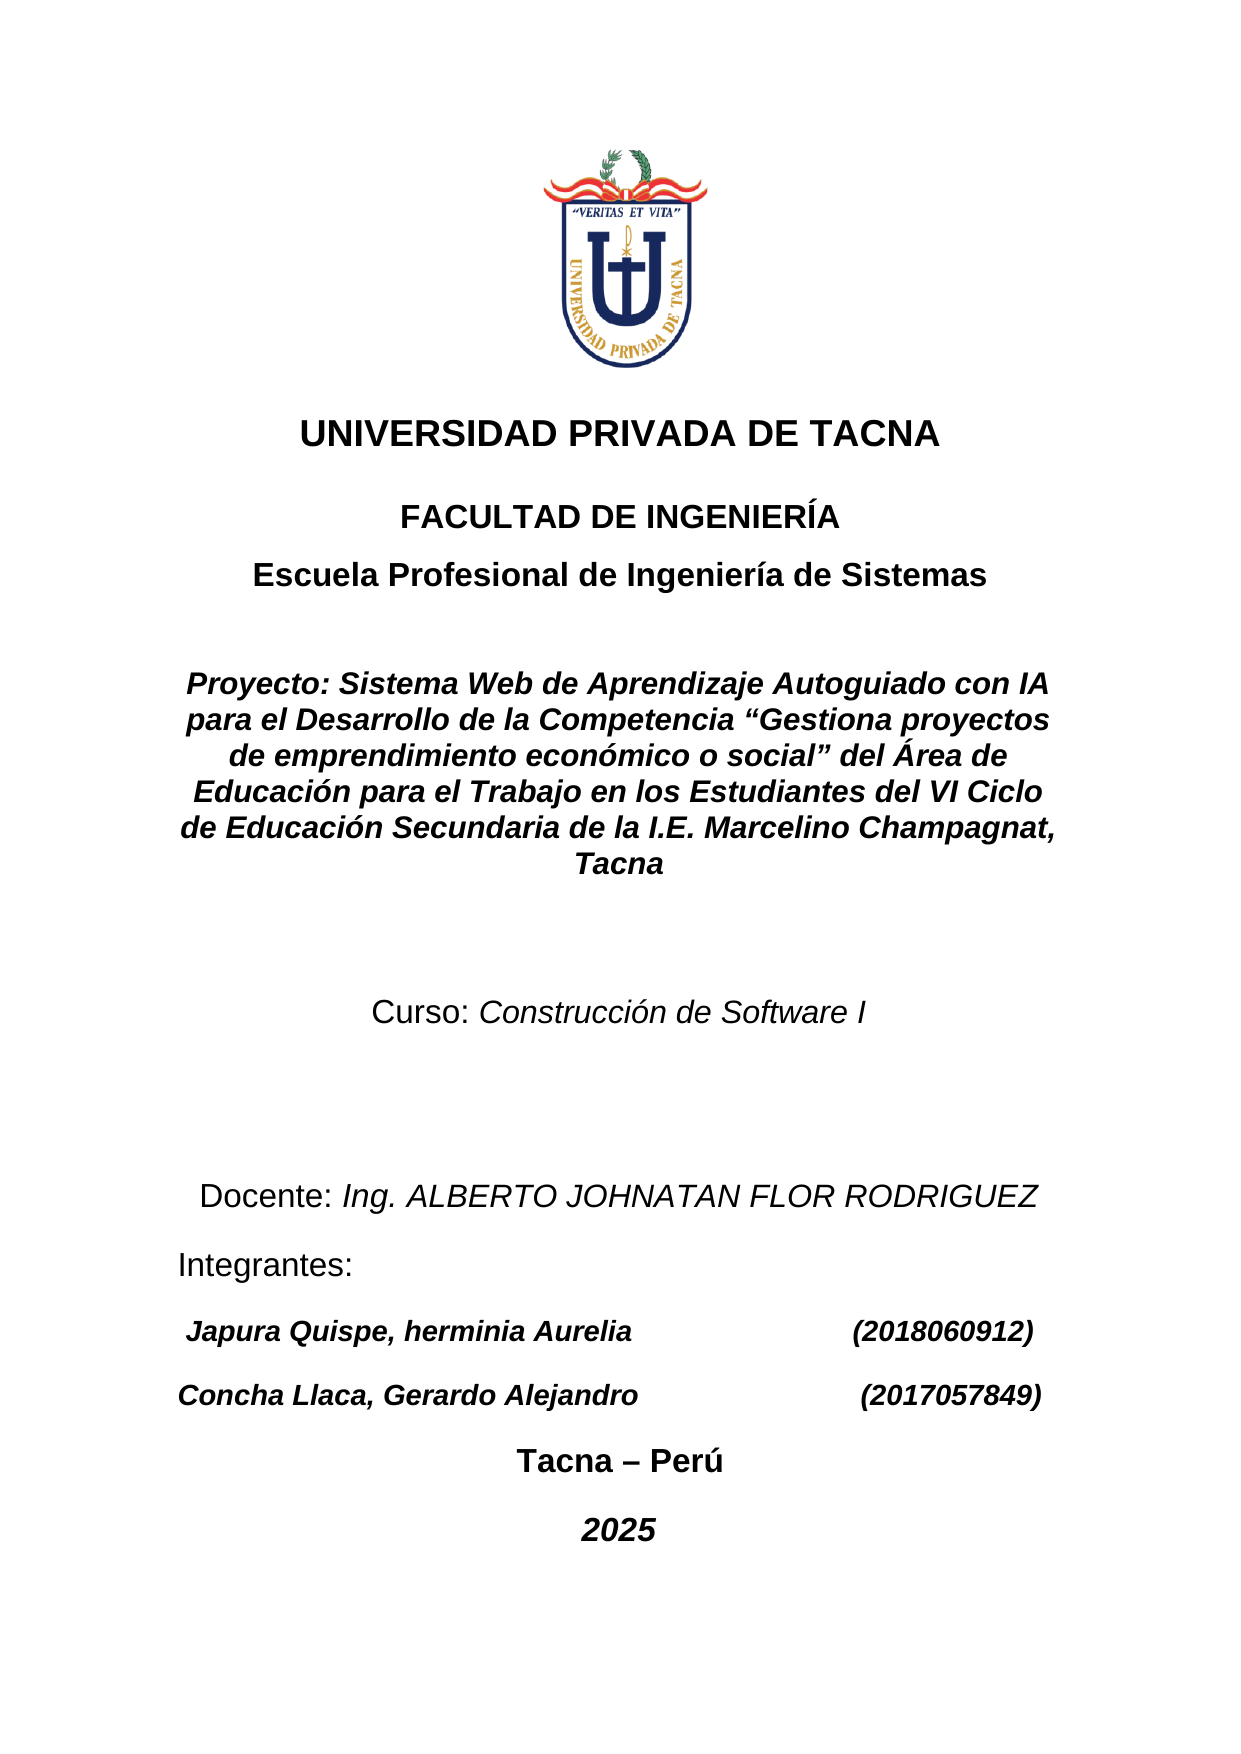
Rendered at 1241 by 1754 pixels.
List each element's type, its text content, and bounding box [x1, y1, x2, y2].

text Proyecto: Sistema Web de Aprendizaje Autoguiado con IA para el Desarrollo de la Competencia “Gestiona proyectos de emprendimiento económico o social” del Área de Educación para el Trabajo en los Estudiantes del VI Ciclo de Educación Secundaria de la I.E. Marcelino Champagnat, Tacna [177, 665, 1063, 881]
picture [543, 147, 708, 368]
text Curso: Construcción de Software I [177, 992, 1063, 1031]
text UNIVERSIDAD PRIVADA DE TACNA [177, 411, 1063, 454]
text Tacna – Perú [177, 1441, 1063, 1479]
text Docente: Ing. ALBERTO JOHNATAN FLOR RODRIGUEZ [177, 1176, 1063, 1214]
text Japura Quispe, herminia Aurelia (2018060912) [177, 1314, 1063, 1347]
text Concha Llaca, Gerardo Alejandro (2017057849) [177, 1377, 1063, 1411]
text Integrantes: [177, 1245, 1063, 1283]
text 2025 [177, 1510, 1063, 1549]
text FACULTAD DE INGENIERÍA [177, 497, 1063, 536]
text Escuela Profesional de Ingeniería de Sistemas [177, 555, 1063, 593]
